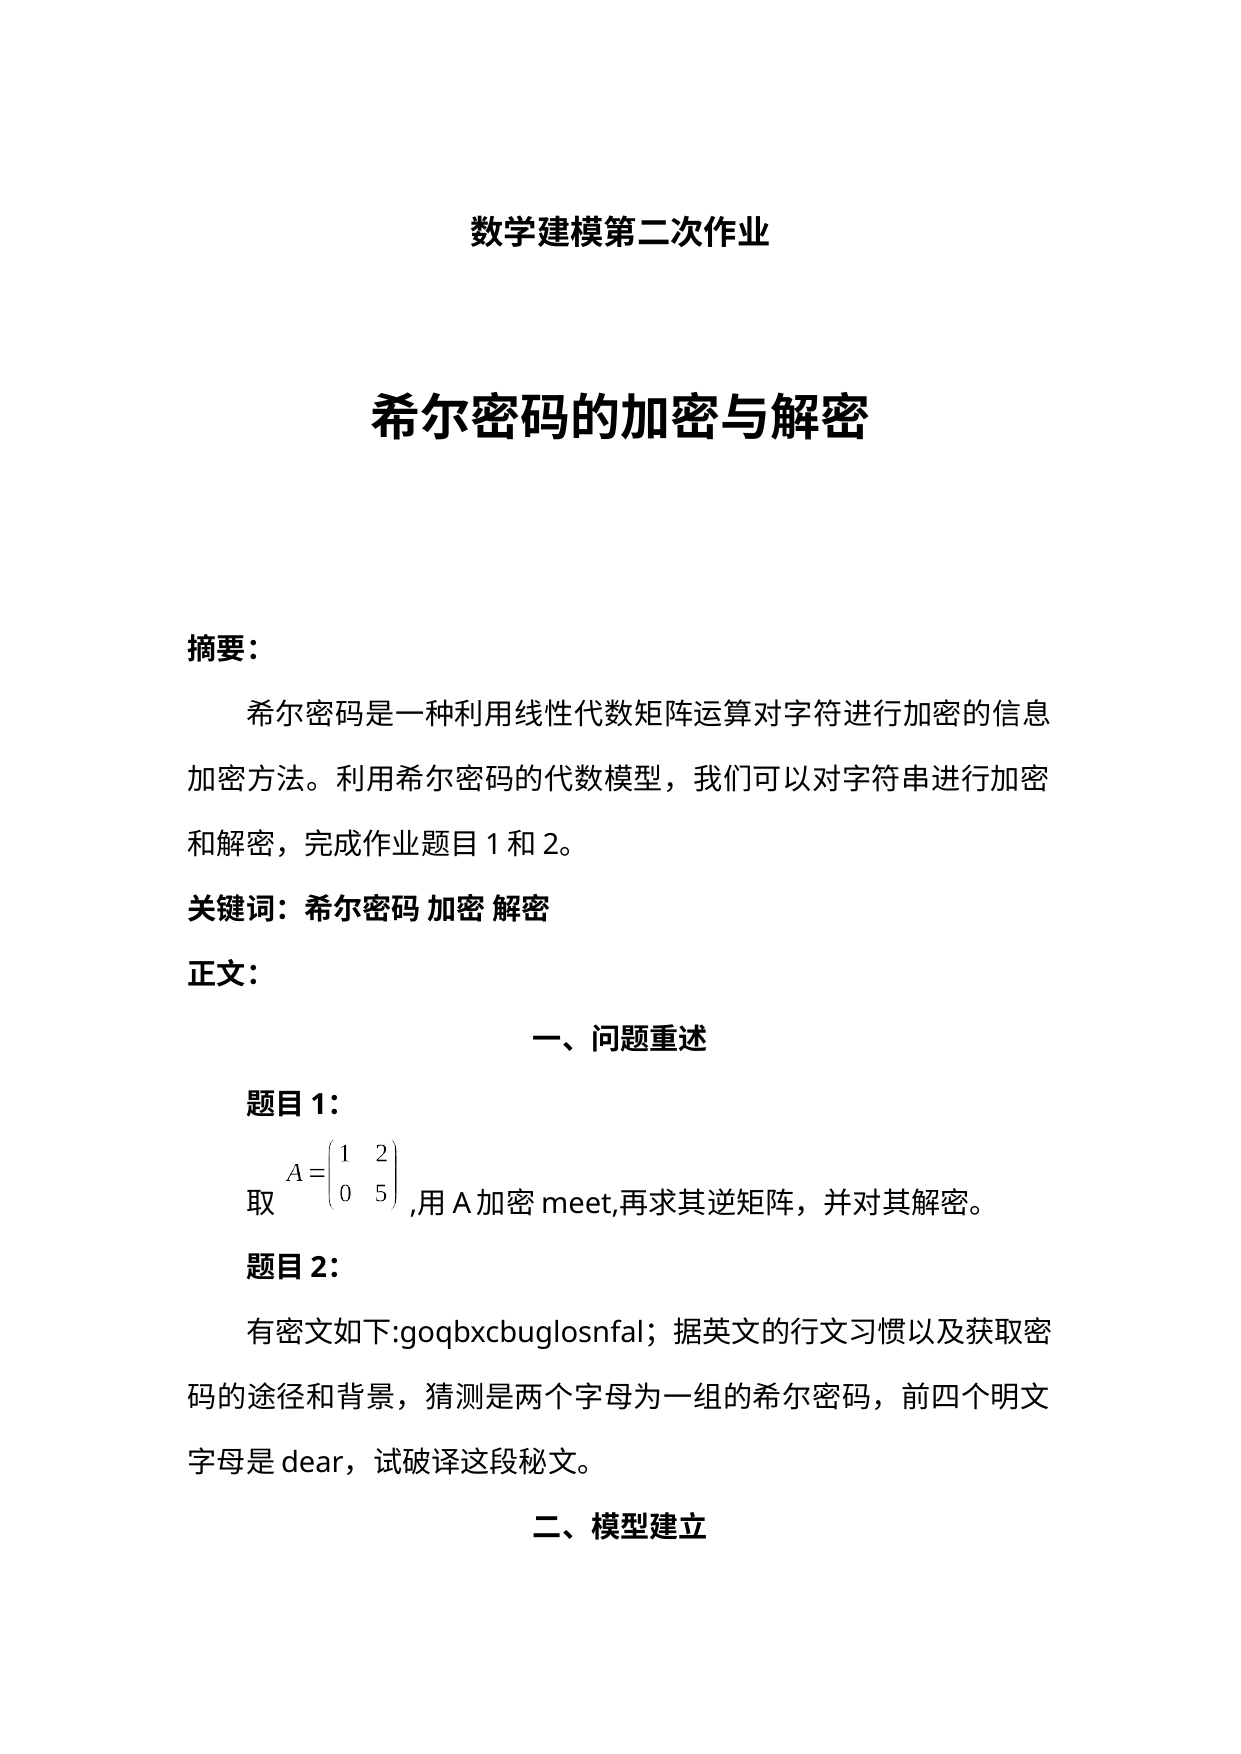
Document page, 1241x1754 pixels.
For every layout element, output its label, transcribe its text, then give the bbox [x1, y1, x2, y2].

text 摘要： [187, 614, 1053, 679]
text 题目2： [187, 1232, 1053, 1297]
text 希尔密码的加密与解密 [187, 365, 1053, 462]
subtitle 数学建模第二次作业 [187, 197, 1053, 262]
text 正文： [187, 939, 1053, 1004]
text 有密文如下:goqbxcbuglosnfal；据英文的行文习惯以及获取密码的途径和背景，猜测是两个字母为一组的希尔密码，前四个明文字母是dear，试破译这段秘文。 [187, 1297, 1053, 1492]
text 希尔密码是一种利用线性代数矩阵运算对字符进行加密的信息加密方法。利用希尔密码的代数模型，我们可以对字符串进行加密和解密，完成作业题目1和2。 [187, 679, 1053, 874]
text 取 ,用A加密meet,再求其逆矩阵，并对其解密。 [187, 1134, 1053, 1232]
text 一、问题重述 [187, 1004, 1053, 1069]
text 关键词：希尔密码 加密 解密 [187, 874, 1053, 939]
text 二、模型建立 [187, 1492, 1053, 1557]
text 题目1： [187, 1069, 1053, 1134]
